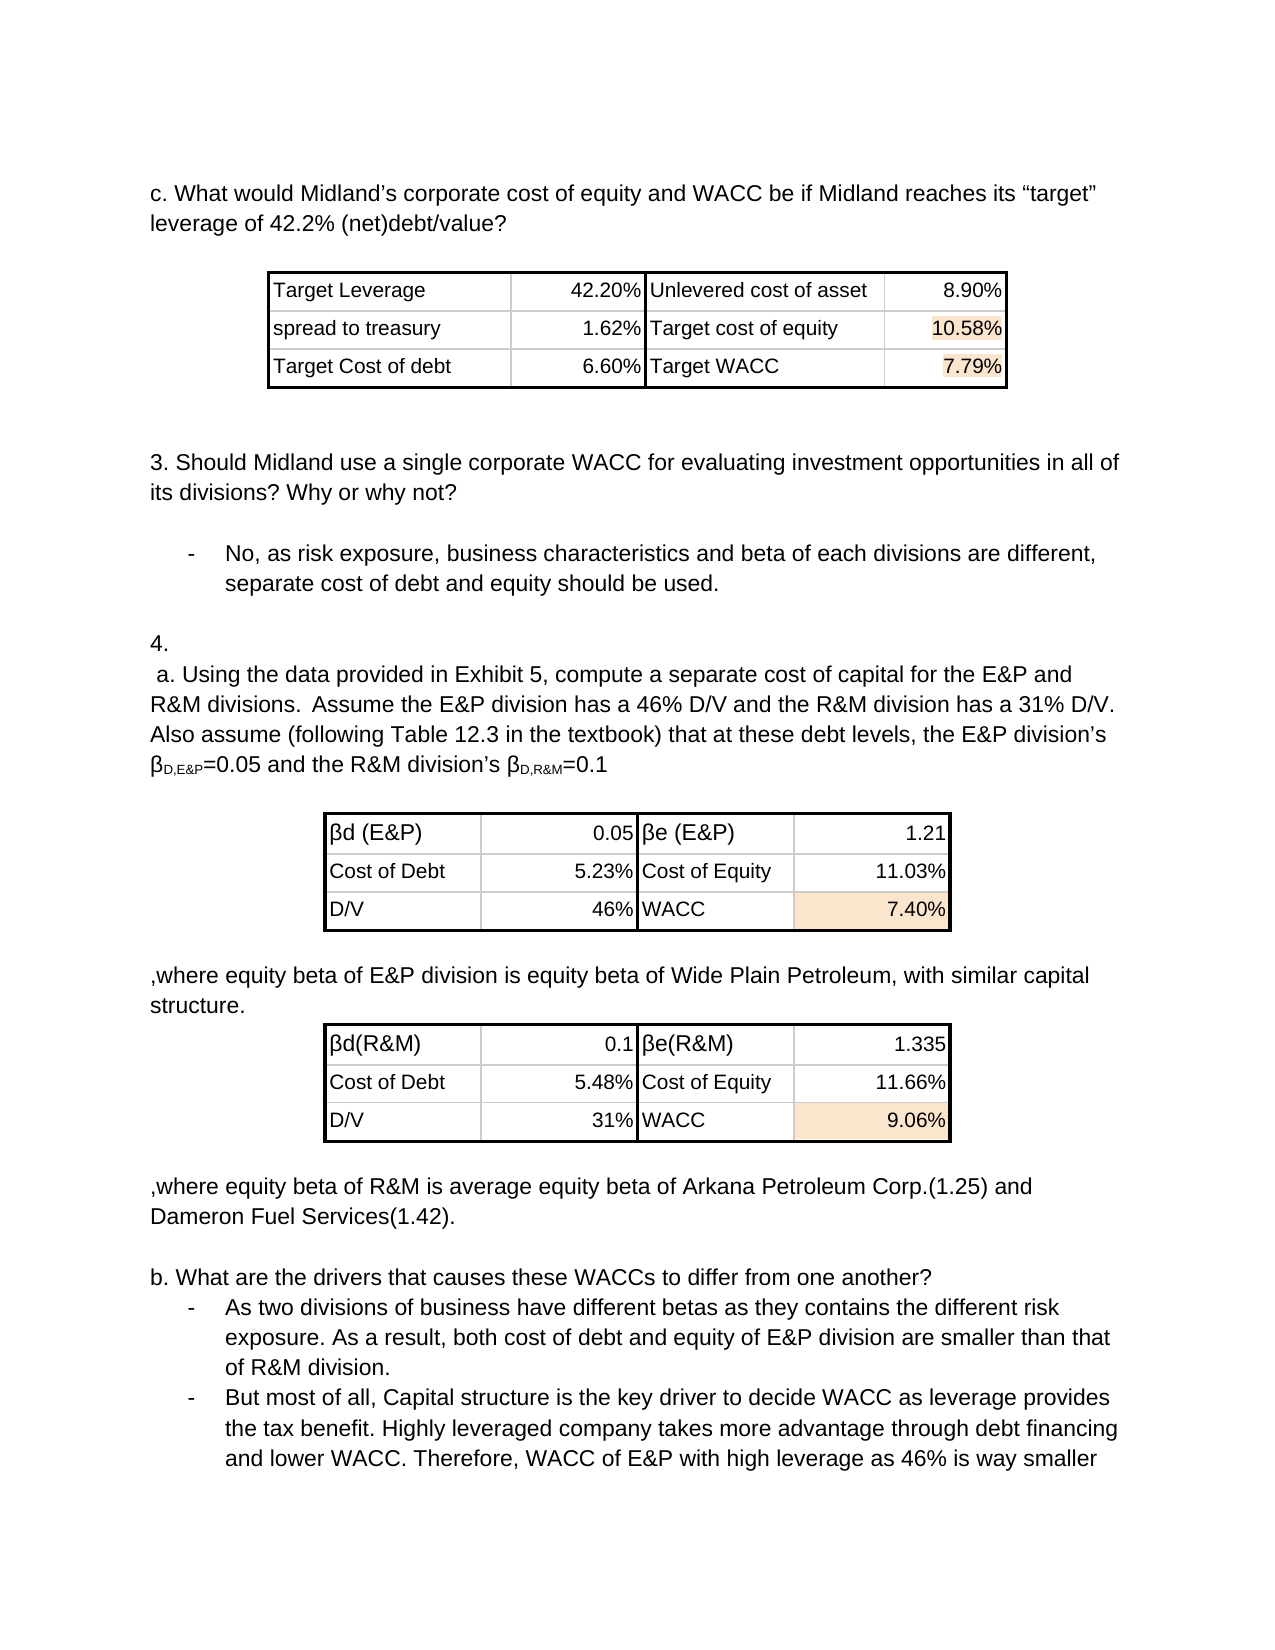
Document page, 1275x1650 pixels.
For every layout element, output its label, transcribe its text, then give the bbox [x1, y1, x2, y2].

table_cell 1.62% [512, 312, 644, 348]
table_header βe (E&P) [639, 815, 793, 853]
table_header βd(R&M) [327, 1026, 480, 1064]
table_cell 5.23% [482, 855, 636, 891]
table_cell WACC [639, 1103, 793, 1139]
table_header βe(R&M) [639, 1026, 793, 1064]
table_cell 7.40% [795, 893, 948, 929]
table_cell 5.48% [482, 1066, 636, 1102]
text b. What are the drivers that causes these WACCs to differ from one another? [150, 1263, 1125, 1290]
table_cell 11.03% [795, 855, 948, 891]
text ,where equity beta of R&M is average equity beta of Arkana Petroleum Corp.(1.25) and Dameron Fuel Services(1.42). [150, 1173, 1125, 1229]
text a. Using the data provided in Exhibit 5, compute a separate cost of capital for the E&P and R&M divisions. Assume the E&P division has a 46% D/V and the R&M division has a 31% D/V. Also assume (following Table 12.3 in the textbook) that at these debt levels, the E&P division’s βD,E&P=0.05 and the R&M division’s βD,R&M=0.1 [150, 661, 1125, 777]
table_cell 31% [482, 1103, 636, 1139]
table_cell 10.58% [885, 312, 1005, 348]
table_header 8.90% [885, 274, 1005, 310]
table_header 0.05 [482, 815, 636, 853]
text ,where equity beta of E&P division is equity beta of Wide Plain Petroleum, with similar capital structure. [150, 962, 1125, 1018]
table_cell D/V [327, 893, 480, 929]
table_cell D/V [327, 1103, 480, 1139]
table_cell Target WACC [647, 350, 884, 386]
table_cell Target Cost of debt [270, 350, 510, 386]
text 3. Should Midland use a single corporate WACC for evaluating investment opportunities in all of its divisions? Why or why not? [150, 449, 1125, 506]
text c. What would Midland’s corporate cost of equity and WACC be if Midland reaches its “target” leverage of 42.2% (net)debt/value? [150, 180, 1125, 237]
table_cell Cost of Equity [639, 1066, 793, 1102]
text 4. [150, 630, 1125, 657]
table_cell spread to treasury [270, 312, 510, 348]
table_cell Target cost of equity [647, 312, 884, 348]
table_cell 6.60% [512, 350, 644, 386]
table_cell Cost of Debt [327, 855, 480, 891]
list As two divisions of business have different betas as they contains the different risk exposure. As a result, both cost of debt and equity of E&P division are smaller than that of R&M division. [187, 1294, 1125, 1380]
table_header Target Leverage [270, 274, 510, 310]
table_header Unlevered cost of asset [647, 274, 884, 310]
table_cell 9.06% [795, 1103, 948, 1139]
table_header 0.1 [482, 1026, 636, 1064]
table_cell Cost of Debt [327, 1066, 480, 1102]
table_header 42.20% [512, 274, 644, 310]
table_cell Cost of Equity [639, 855, 793, 891]
table_cell 46% [482, 893, 636, 929]
table_header 1.335 [795, 1026, 948, 1064]
list No, as risk exposure, business characteristics and beta of each divisions are different, separate cost of debt and equity should be used. [187, 540, 1125, 596]
table_cell WACC [639, 893, 793, 929]
table_header βd (E&P) [327, 815, 480, 853]
table_cell 7.79% [885, 350, 1005, 386]
table_cell 11.66% [795, 1066, 948, 1102]
table_header 1.21 [795, 815, 948, 853]
